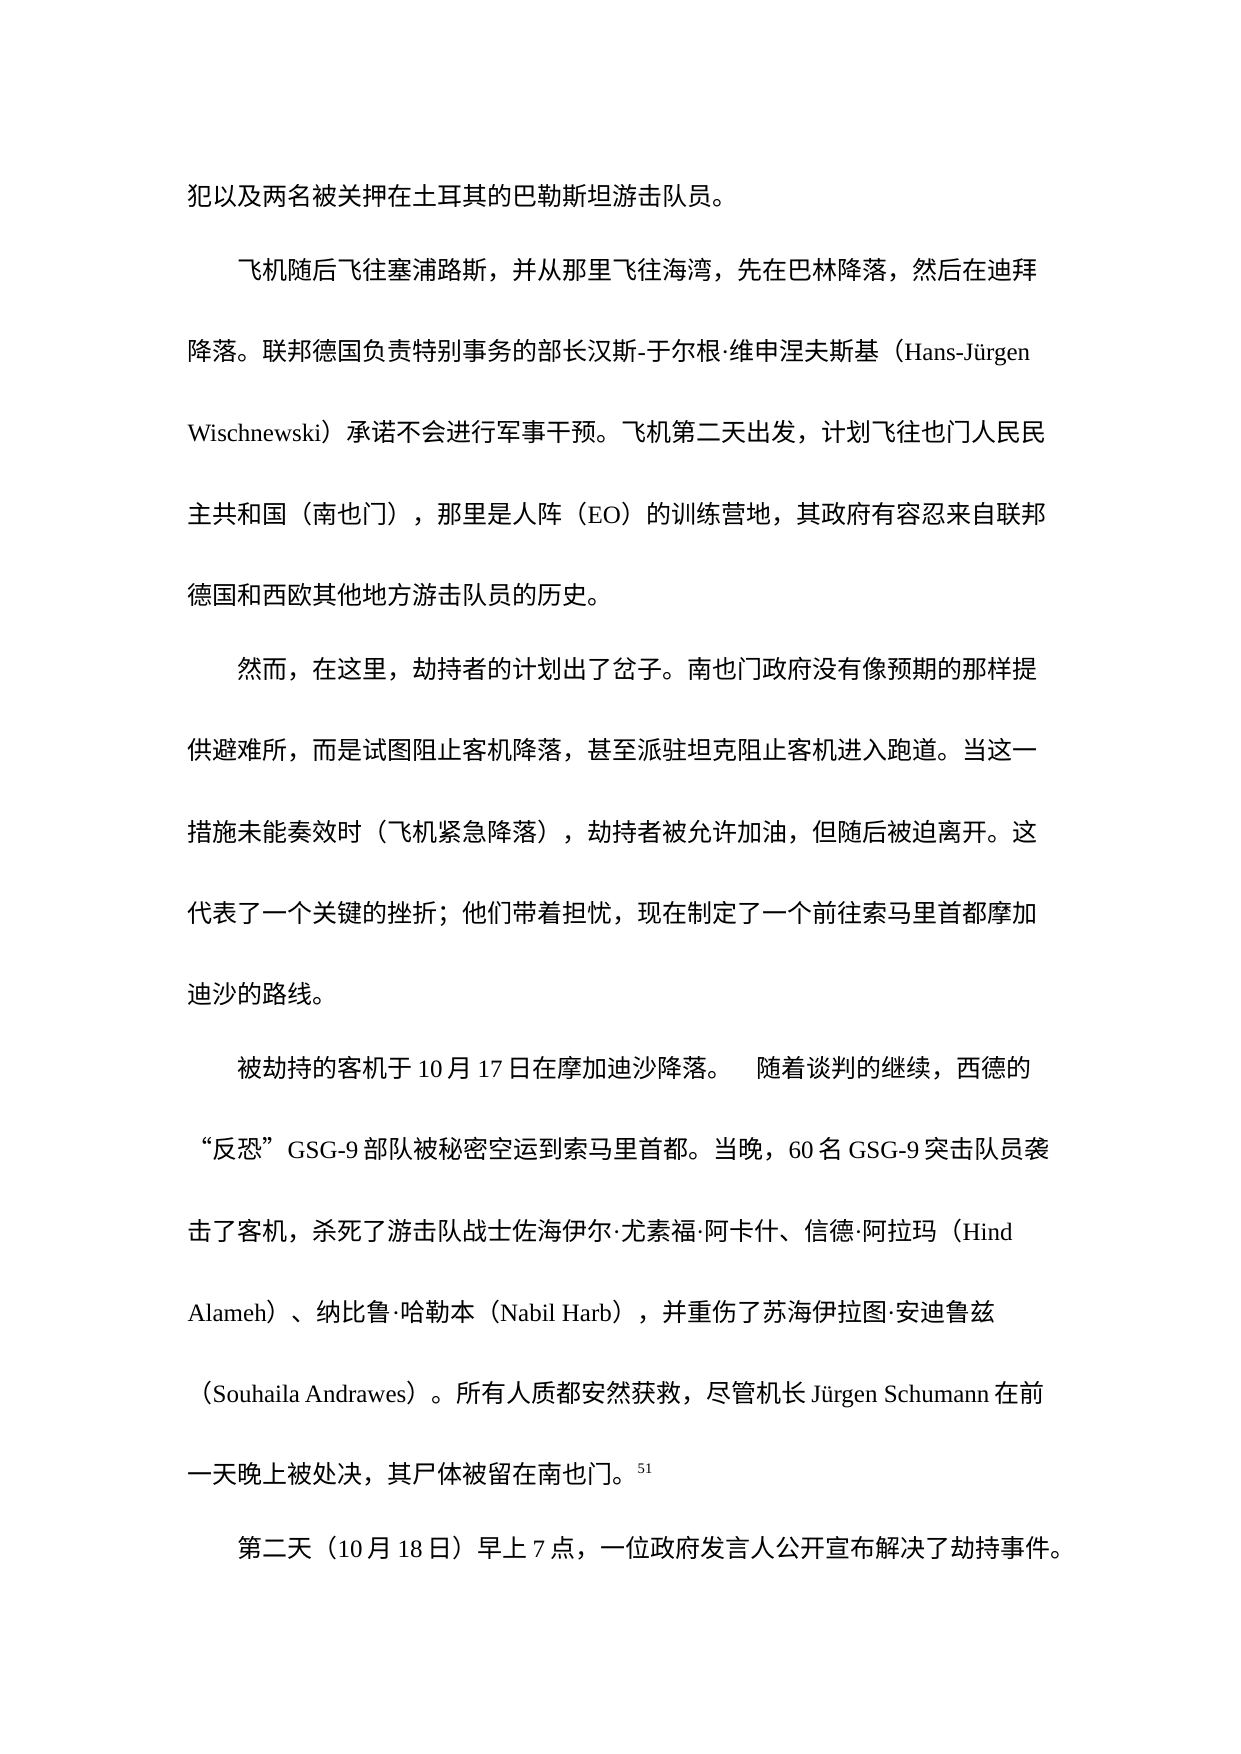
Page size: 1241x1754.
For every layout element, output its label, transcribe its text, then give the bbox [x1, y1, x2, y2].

text 飞机随后飞往塞浦路斯，并从那里飞往海湾，先在巴林降落，然后在迪拜降落。联邦德国负责特别事务的部长汉斯-于尔根·维申涅夫斯基（Hans-Jürgen Wischnewski）承诺不会进行军事干预。飞机第二天出发，计划飞往也门人民民主共和国（南也门），那里是人阵（EO）的训练营地，其政府有容忍来自联邦德国和西欧其他地方游击队员的历史。 [187, 236, 1053, 626]
text 被劫持的客机于10月17日在摩加迪沙降落。 随着谈判的继续，西德的“反恐”GSG-9部队被秘密空运到索马里首都。当晚，60名GSG-9突击队员袭击了客机，杀死了游击队战士佐海伊尔·尤素福·阿卡什、信德·阿拉玛（Hind Alameh）、纳比鲁·哈勒本（Nabil Harb），并重伤了苏海伊拉图·安迪鲁兹（Souhaila Andrawes）。所有人质都安然获救，尽管机长Jürgen Schumann在前一天晚上被处决，其尸体被留在南也门。51 [187, 1034, 1053, 1505]
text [187, 162, 1053, 227]
text 然而，在这里，劫持者的计划出了岔子。南也门政府没有像预期的那样提供避难所，而是试图阻止客机降落，甚至派驻坦克阻止客机进入跑道。当这一措施未能奏效时（飞机紧急降落），劫持者被允许加油，但随后被迫离开。这代表了一个关键的挫折；他们带着担忧，现在制定了一个前往索马里首都摩加迪沙的路线。 [187, 635, 1053, 1025]
text 第二天（10月18日）早上7点，一位政府发言人公开宣布解决了劫持事件。 [187, 1514, 1053, 1579]
